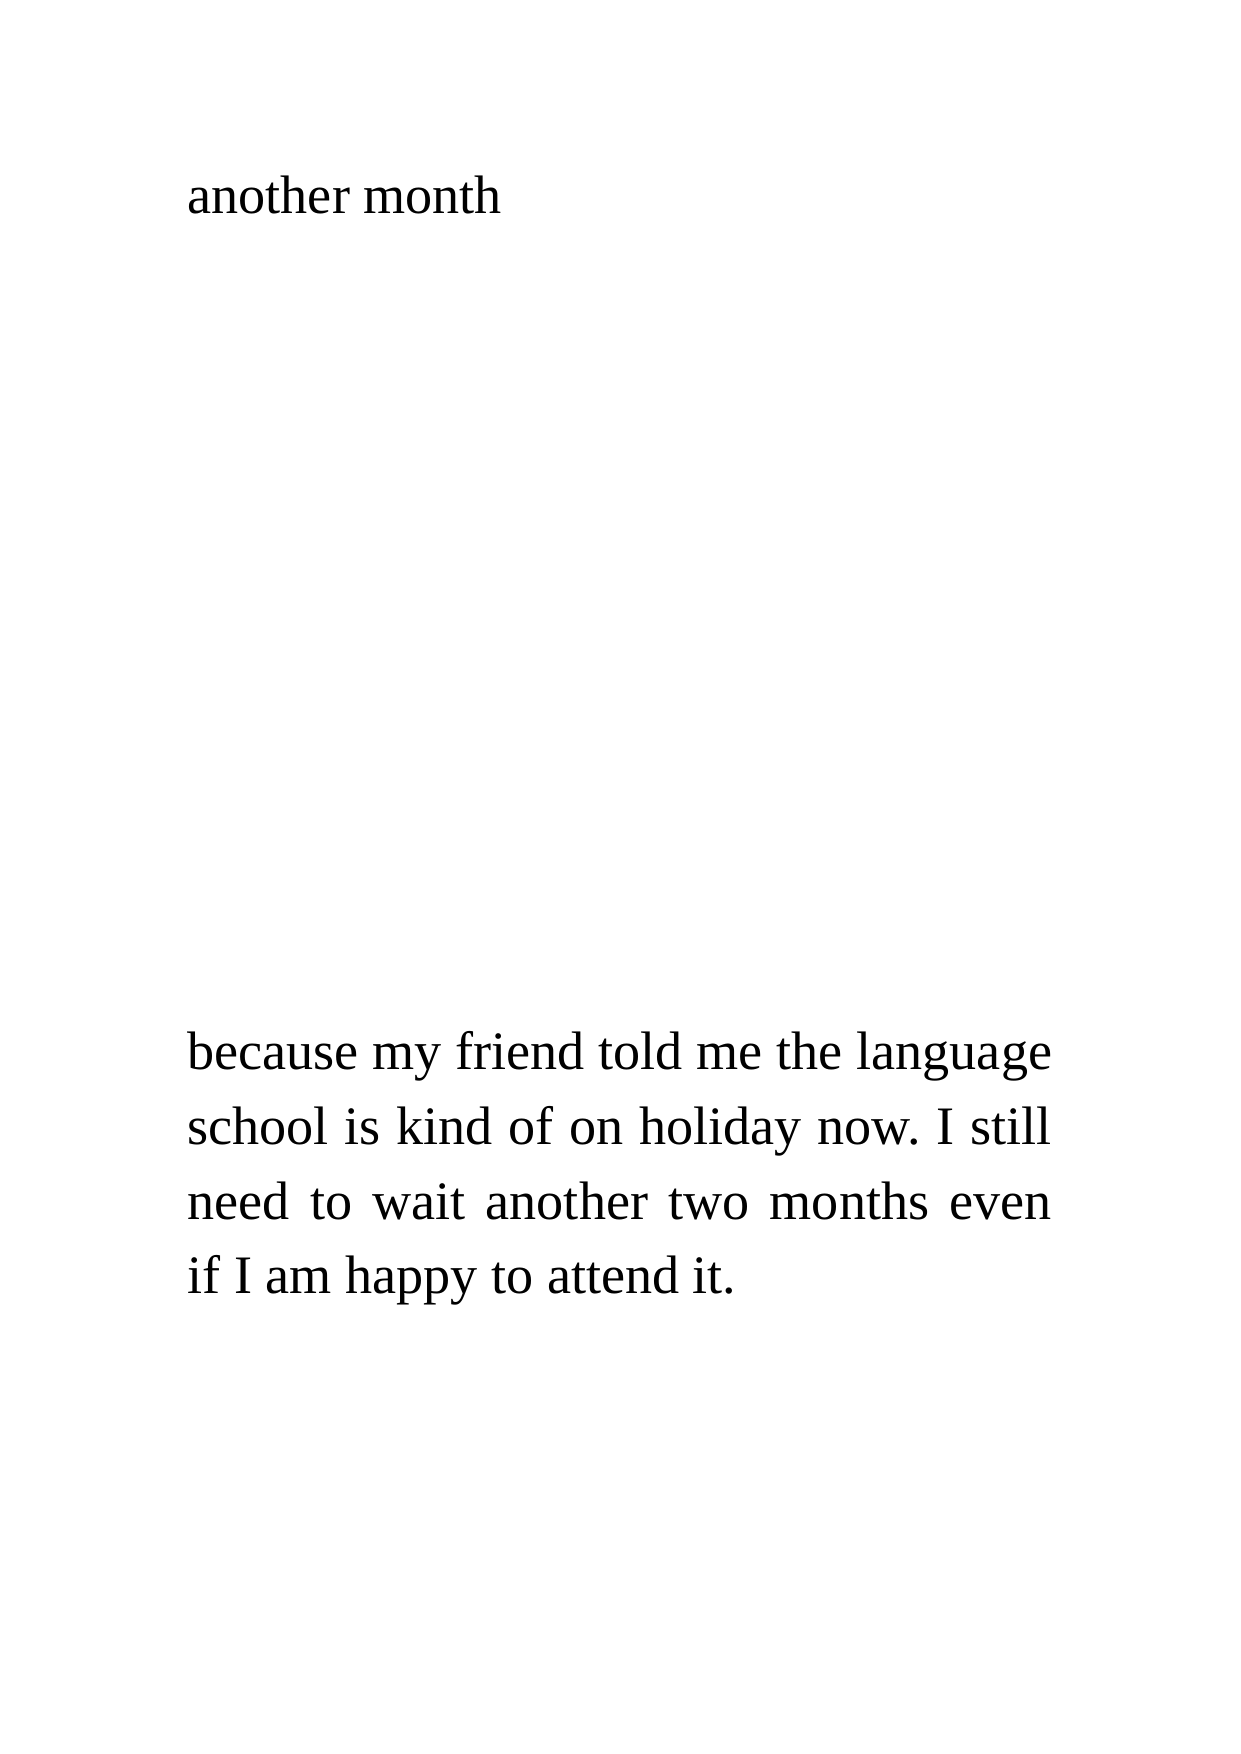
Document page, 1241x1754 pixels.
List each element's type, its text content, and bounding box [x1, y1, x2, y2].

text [187, 162, 1053, 227]
text because my friend told me the language school is kind of on holiday now. I still need to wait another two months even if I am happy to attend it. [187, 1018, 1053, 1307]
